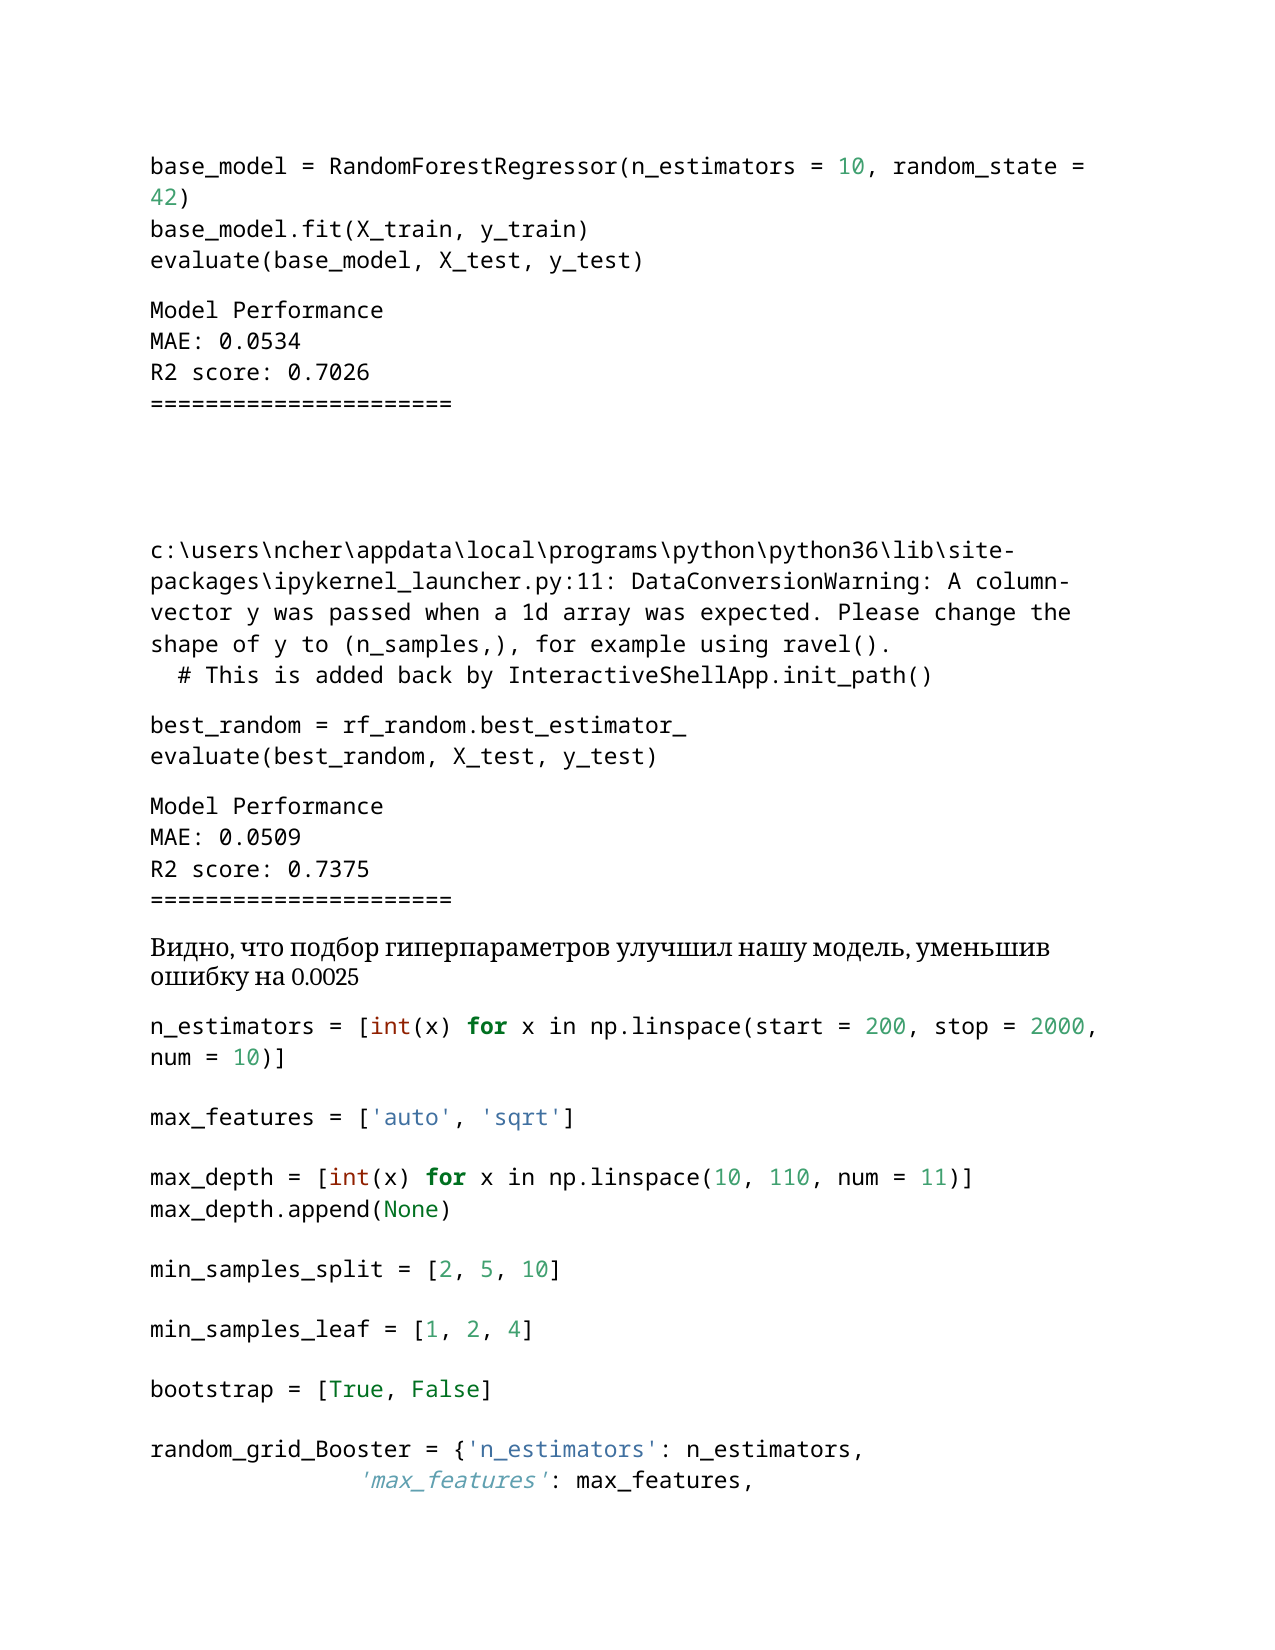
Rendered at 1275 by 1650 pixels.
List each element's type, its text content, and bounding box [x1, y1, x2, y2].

text Model Performance MAE: 0.0509 R2 score: 0.7375 ====================== [150, 790, 1125, 915]
text best_random = rf_random.best_estimator_ evaluate(best_random, X_test, y_test) [150, 709, 1125, 771]
text Видно, что подбор гиперпараметров улучшил нашу модель, уменьшив ошибку на 0.0025 [150, 934, 1125, 991]
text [150, 1010, 1125, 1495]
text Model Performance MAE: 0.0534 R2 score: 0.7026 ====================== c:\users\ncher\appdata\local\programs\python\python36\lib\site-packages\ipykernel_launcher.py:11: DataConversionWarning: A column-vector y was passed when a 1d array was expected. Please change the shape of y to (n_samples,), for example using ravel(). # This is added back by InteractiveShellApp.init_path() [150, 294, 1125, 690]
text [150, 150, 1125, 275]
